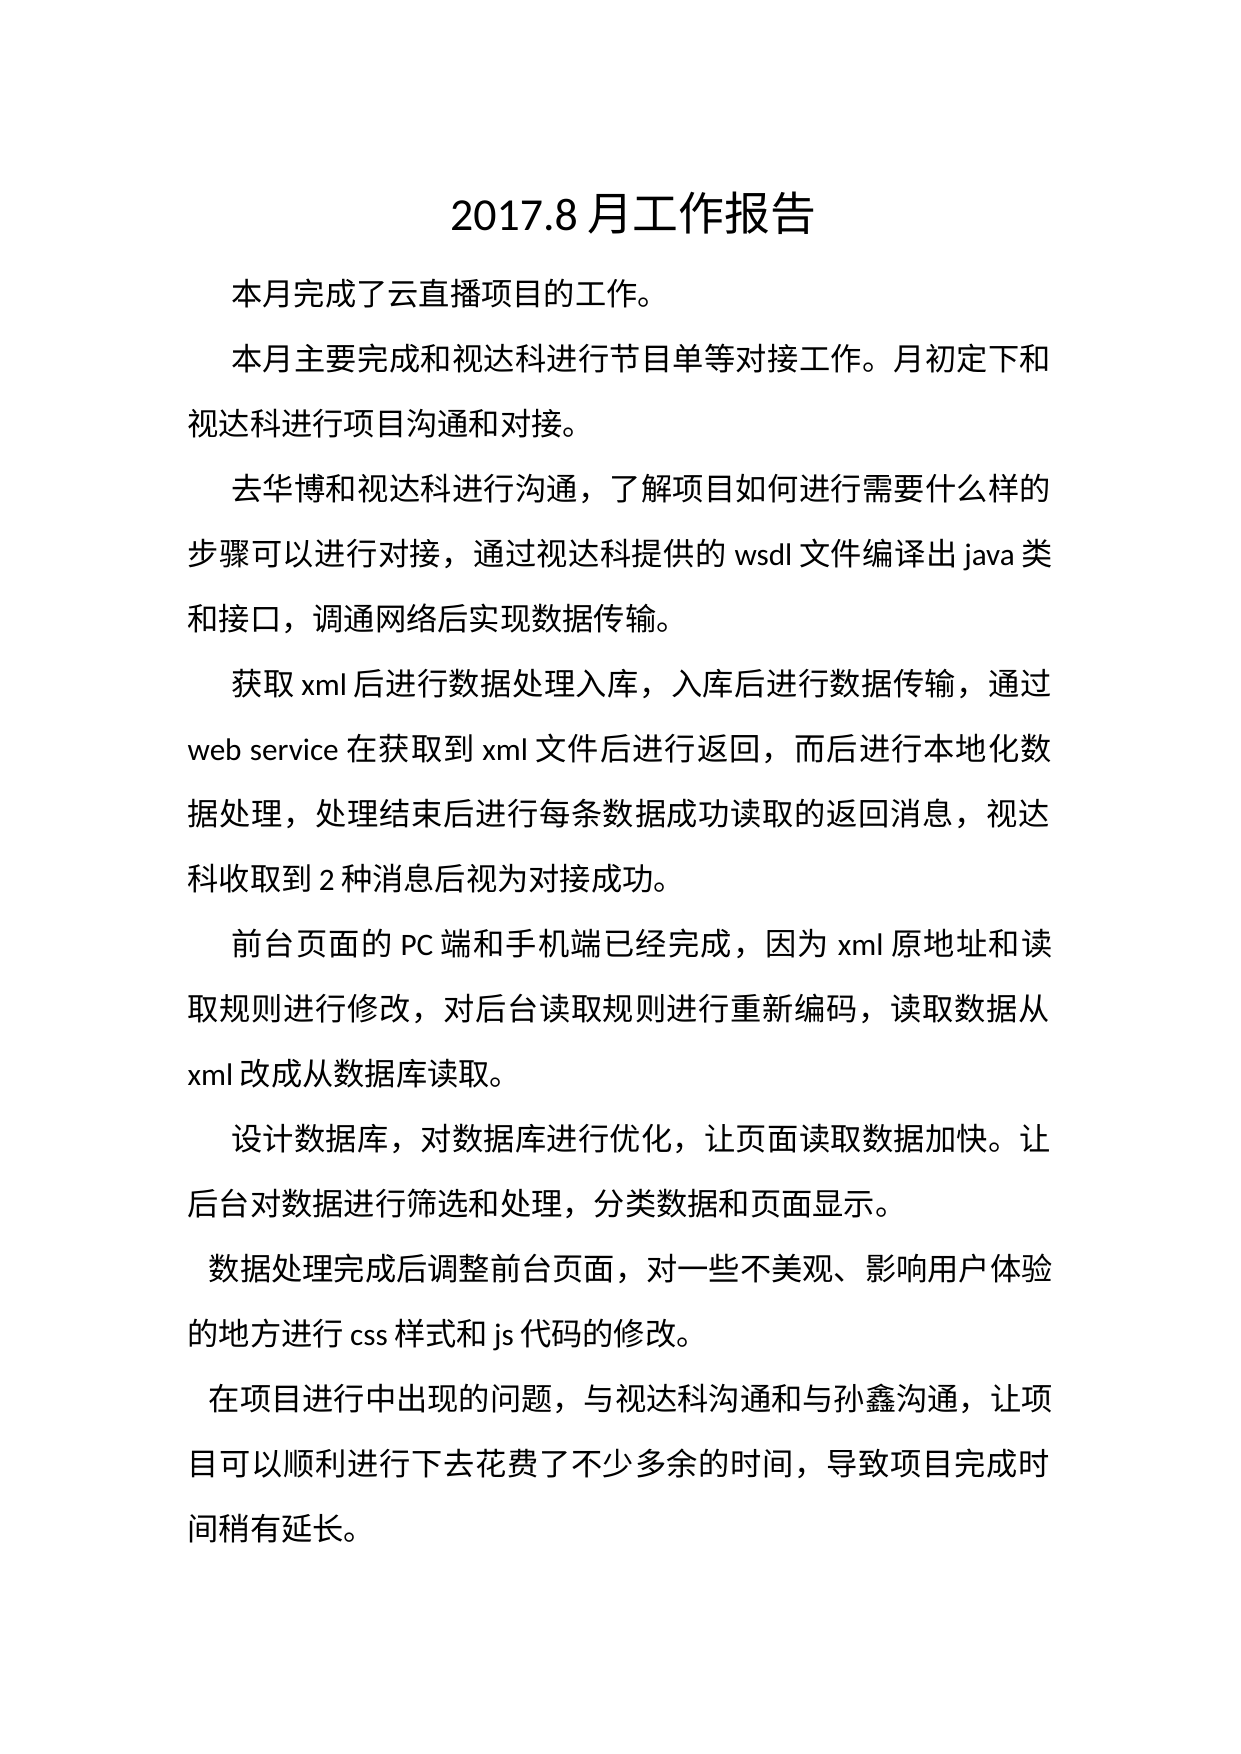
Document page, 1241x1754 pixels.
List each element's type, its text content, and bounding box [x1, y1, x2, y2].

text 2017.8月工作报告 [187, 162, 1053, 259]
text 去华博和视达科进行沟通，了解项目如何进行需要什么样的步骤可以进行对接，通过视达科提供的wsdl文件编译出java类和接口，调通网络后实现数据传输。 [187, 454, 1053, 649]
text 在项目进行中出现的问题，与视达科沟通和与孙鑫沟通，让项目可以顺利进行下去花费了不少多余的时间，导致项目完成时间稍有延长。 [187, 1364, 1053, 1559]
text 本月完成了云直播项目的工作。 [187, 259, 1053, 324]
text 设计数据库，对数据库进行优化，让页面读取数据加快。让后台对数据进行筛选和处理，分类数据和页面显示。 [187, 1104, 1053, 1234]
text 本月主要完成和视达科进行节目单等对接工作。月初定下和视达科进行项目沟通和对接。 [187, 324, 1053, 454]
text 数据处理完成后调整前台页面，对一些不美观、影响用户体验的地方进行css样式和js代码的修改。 [187, 1234, 1053, 1364]
text 获取xml后进行数据处理入库，入库后进行数据传输，通过web service在获取到xml文件后进行返回，而后进行本地化数据处理，处理结束后进行每条数据成功读取的返回消息，视达科收取到2种消息后视为对接成功。 [187, 649, 1053, 909]
text 前台页面的PC端和手机端已经完成，因为xml原地址和读取规则进行修改，对后台读取规则进行重新编码，读取数据从xml改成从数据库读取。 [187, 909, 1053, 1104]
